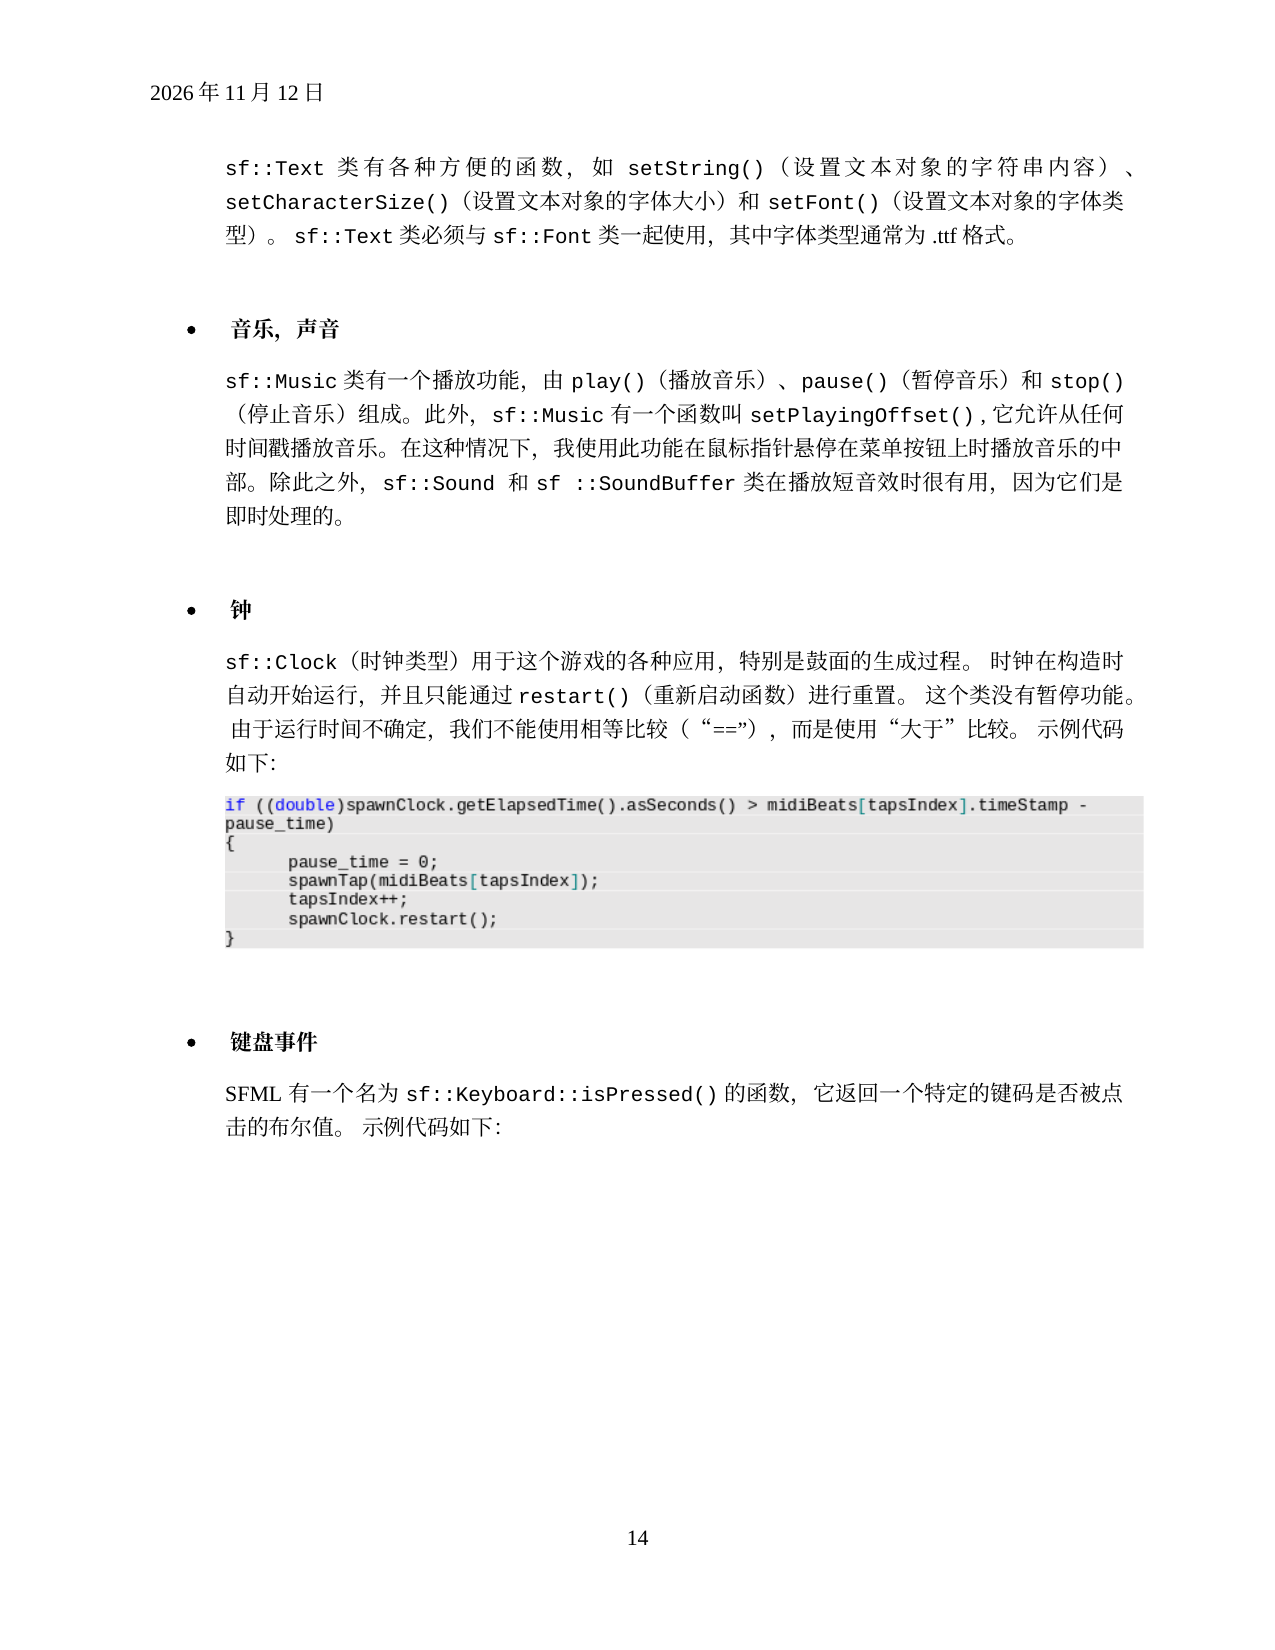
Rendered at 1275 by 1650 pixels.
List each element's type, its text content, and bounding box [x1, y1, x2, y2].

list 键盘事件 [187, 1025, 1125, 1057]
text sf::Text 类有各种方便的函数，如 setString()（设置文本对象的字符串内容）、setCharacterSize()（设置文本对象的字体大小）和 setFont()（设置文本对象的字体类型）。 sf::Text 类必须与 sf::Font 类一起使用，其中字体类型通常为 .ttf 格式。 [225, 150, 1125, 249]
text SFML 有一个名为 sf::Keyboard::isPressed() 的函数，它返回一个特定的键码是否被点击的布尔值。 示例代码如下： [225, 1076, 1125, 1141]
list 音乐，声音 [187, 312, 1125, 344]
text sf::Clock（时钟类型）用于这个游戏的各种应用，特别是鼓面的生成过程。 时钟在构造时自动开始运行，并且只能通过restart()（重新启动函数）进行重置。 这个类没有暂停功能。 由于运行时间不确定，我们不能使用相等比较（“==”），而是使用“大于”比较。 示例代码如下： [225, 644, 1125, 777]
text sf::Music 类有一个播放功能，由 play()（播放音乐）、pause()（暂停音乐）和 stop()（停止音乐）组成。此外，sf::Music 有一个函数叫 setPlayingOffset() , 它允许从任何时间戳播放音乐。在这种情况下，我使用此功能在鼠标指针悬停在菜单按钮上时播放音乐的中部。除此之外，sf::Sound 和 sf ::SoundBuffer 类在播放短音效时很有用，因为它们是即时处理的。 [225, 363, 1125, 530]
list 钟 [187, 593, 1125, 625]
